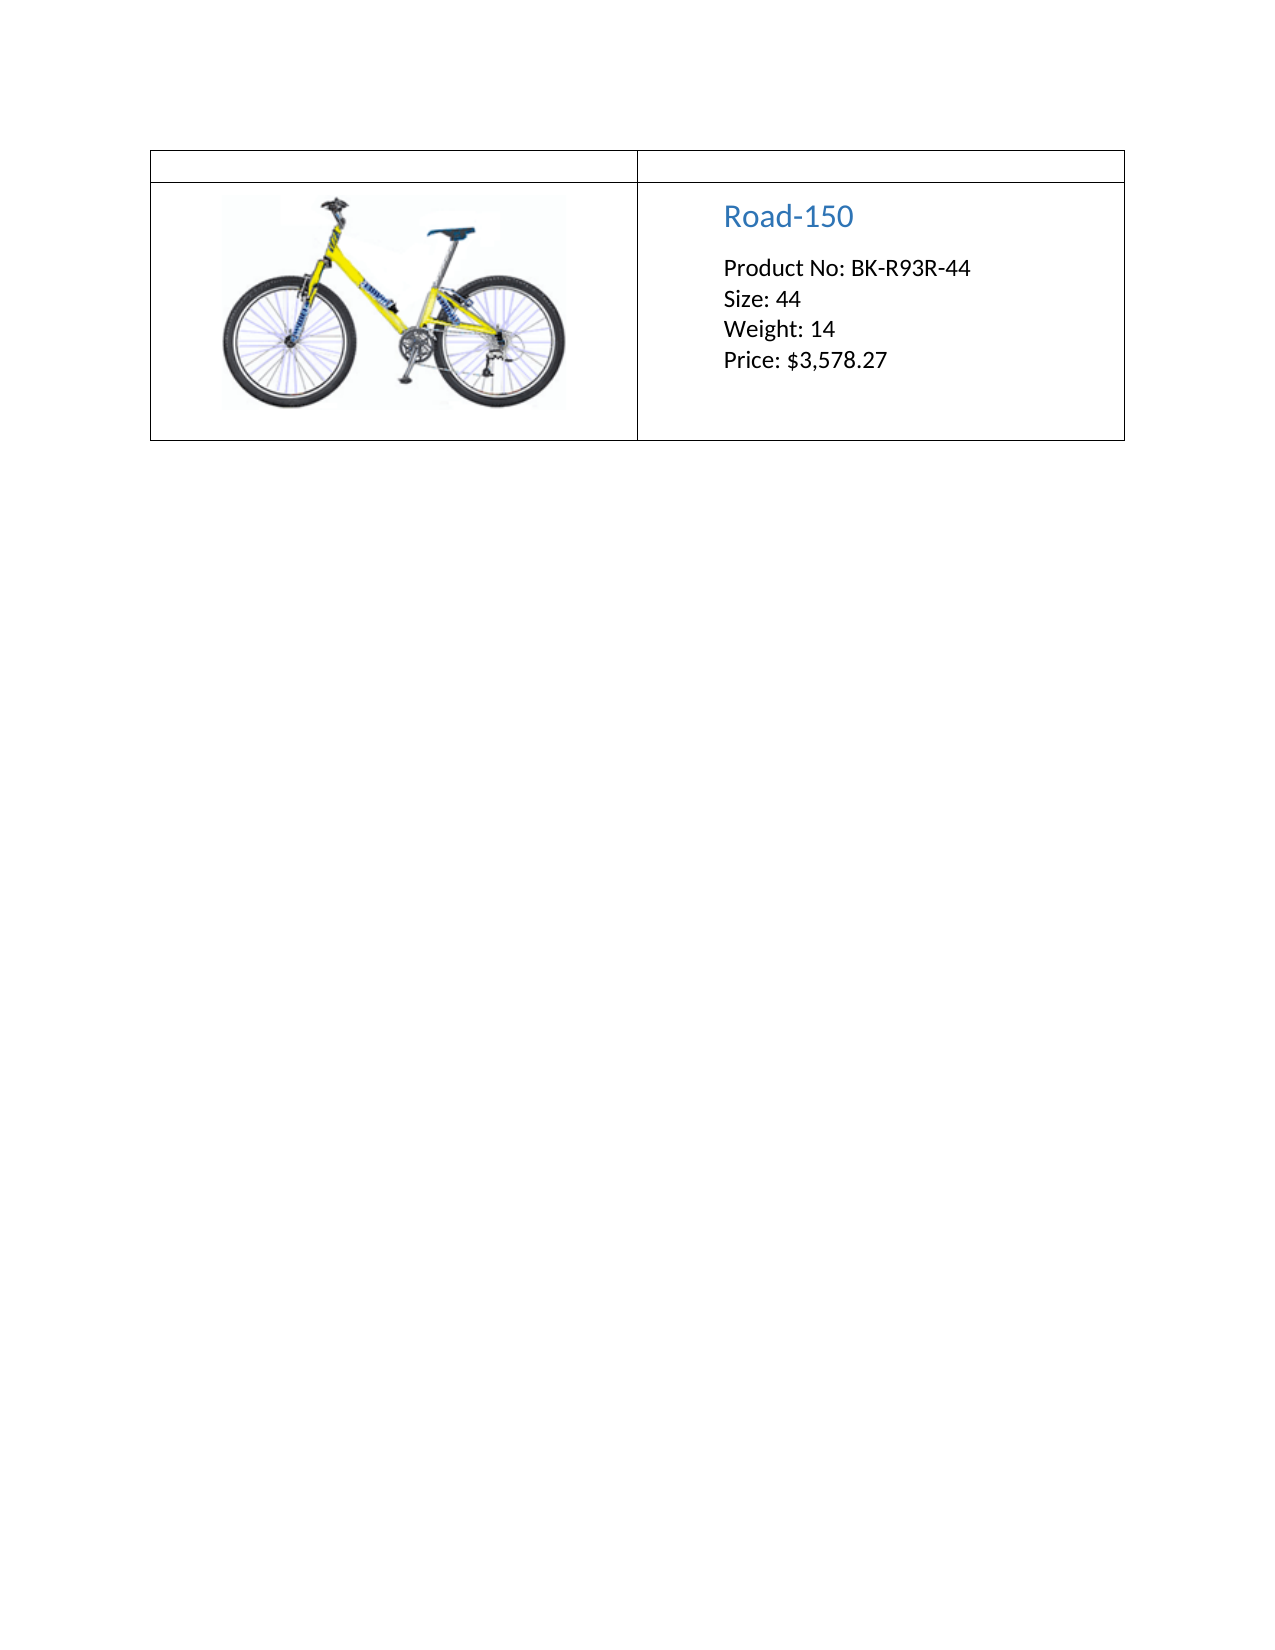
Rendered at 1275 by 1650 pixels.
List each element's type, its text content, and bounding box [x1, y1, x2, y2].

table_cell [151, 183, 637, 440]
picture [221, 195, 567, 410]
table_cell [151, 151, 637, 182]
table_cell [638, 151, 1124, 182]
table_cell Road-150 Product No: BK-R93R-44 Size: 44 Weight: 14 Price: $3,578.27 [638, 183, 1124, 440]
